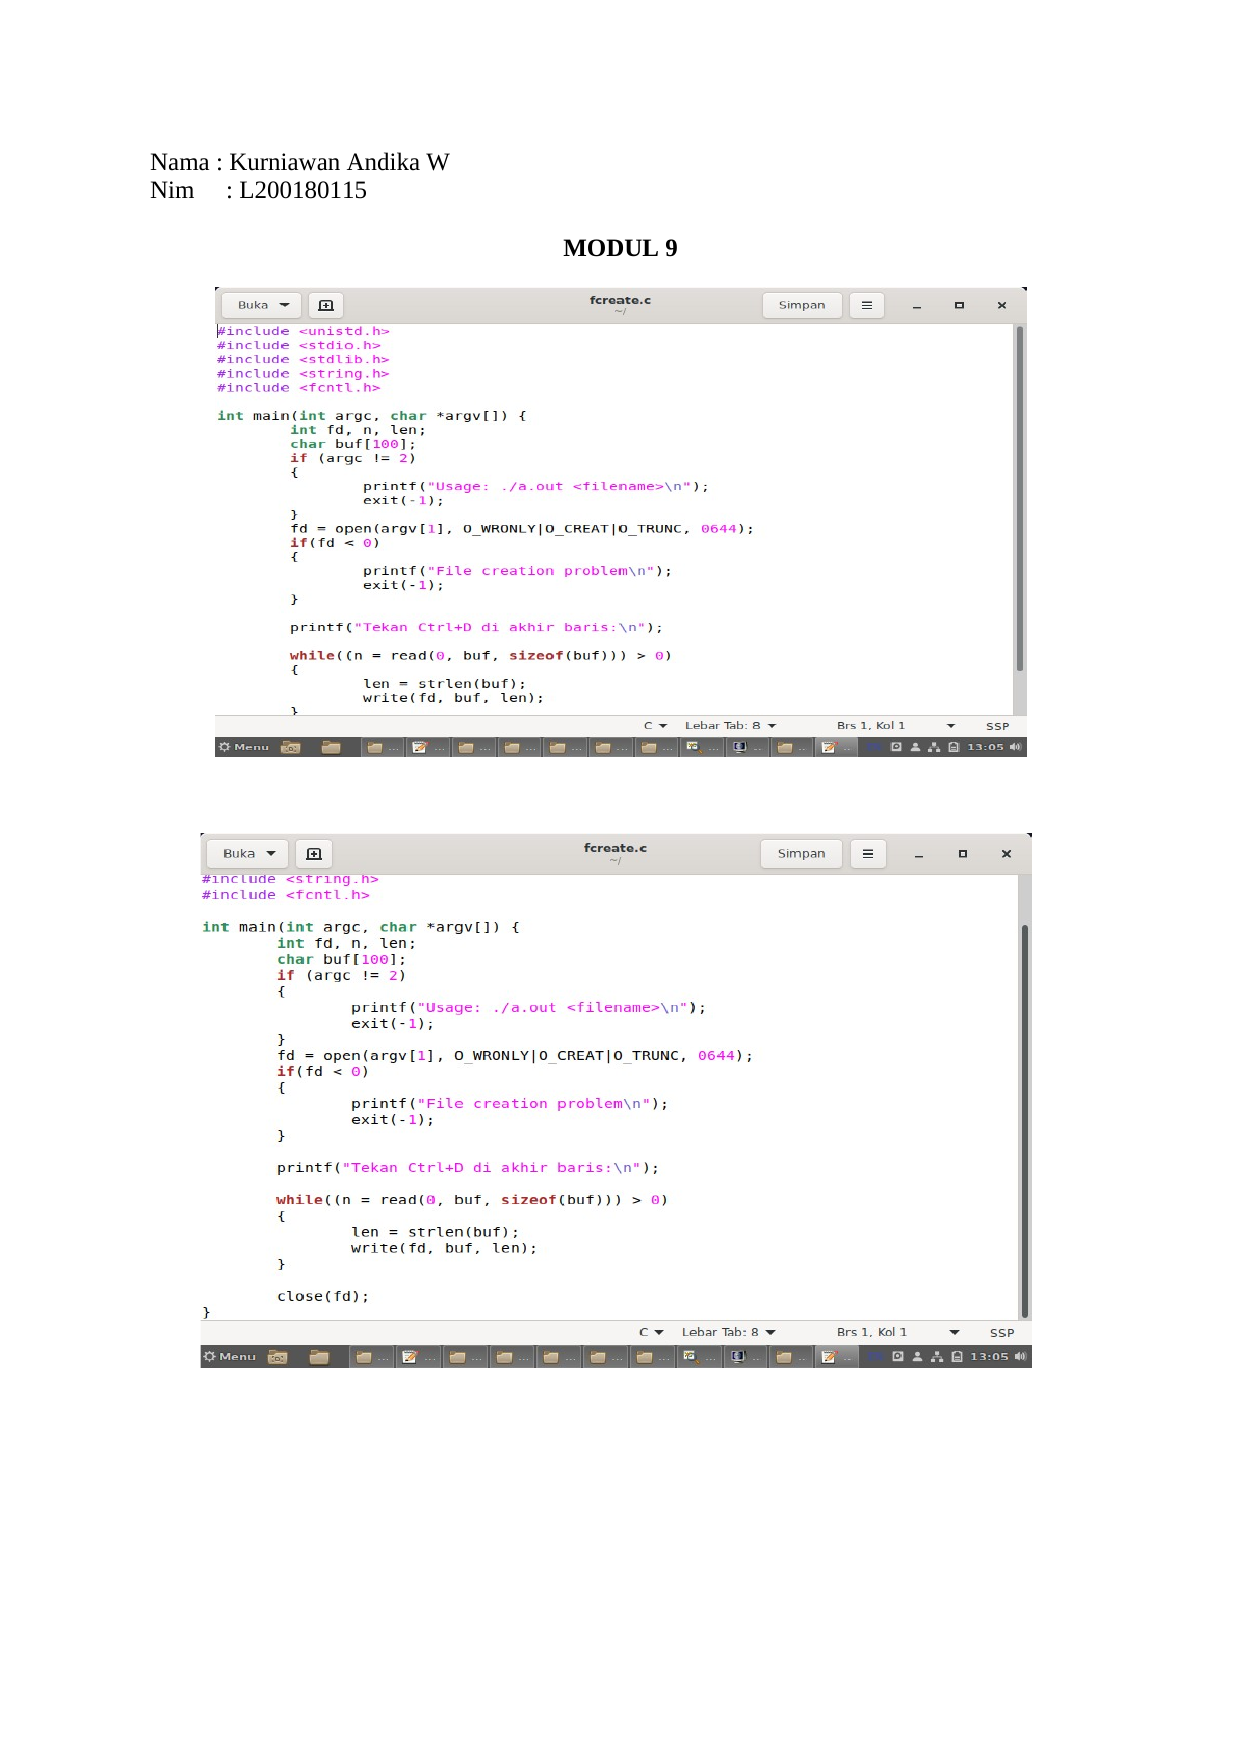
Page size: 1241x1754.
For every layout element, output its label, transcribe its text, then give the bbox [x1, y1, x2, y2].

text Nama : Kurniawan Andika W Nim : L200180115 [150, 147, 464, 204]
text MODUL 9 [561, 233, 679, 262]
picture [215, 287, 1027, 757]
picture [200, 833, 1032, 1368]
